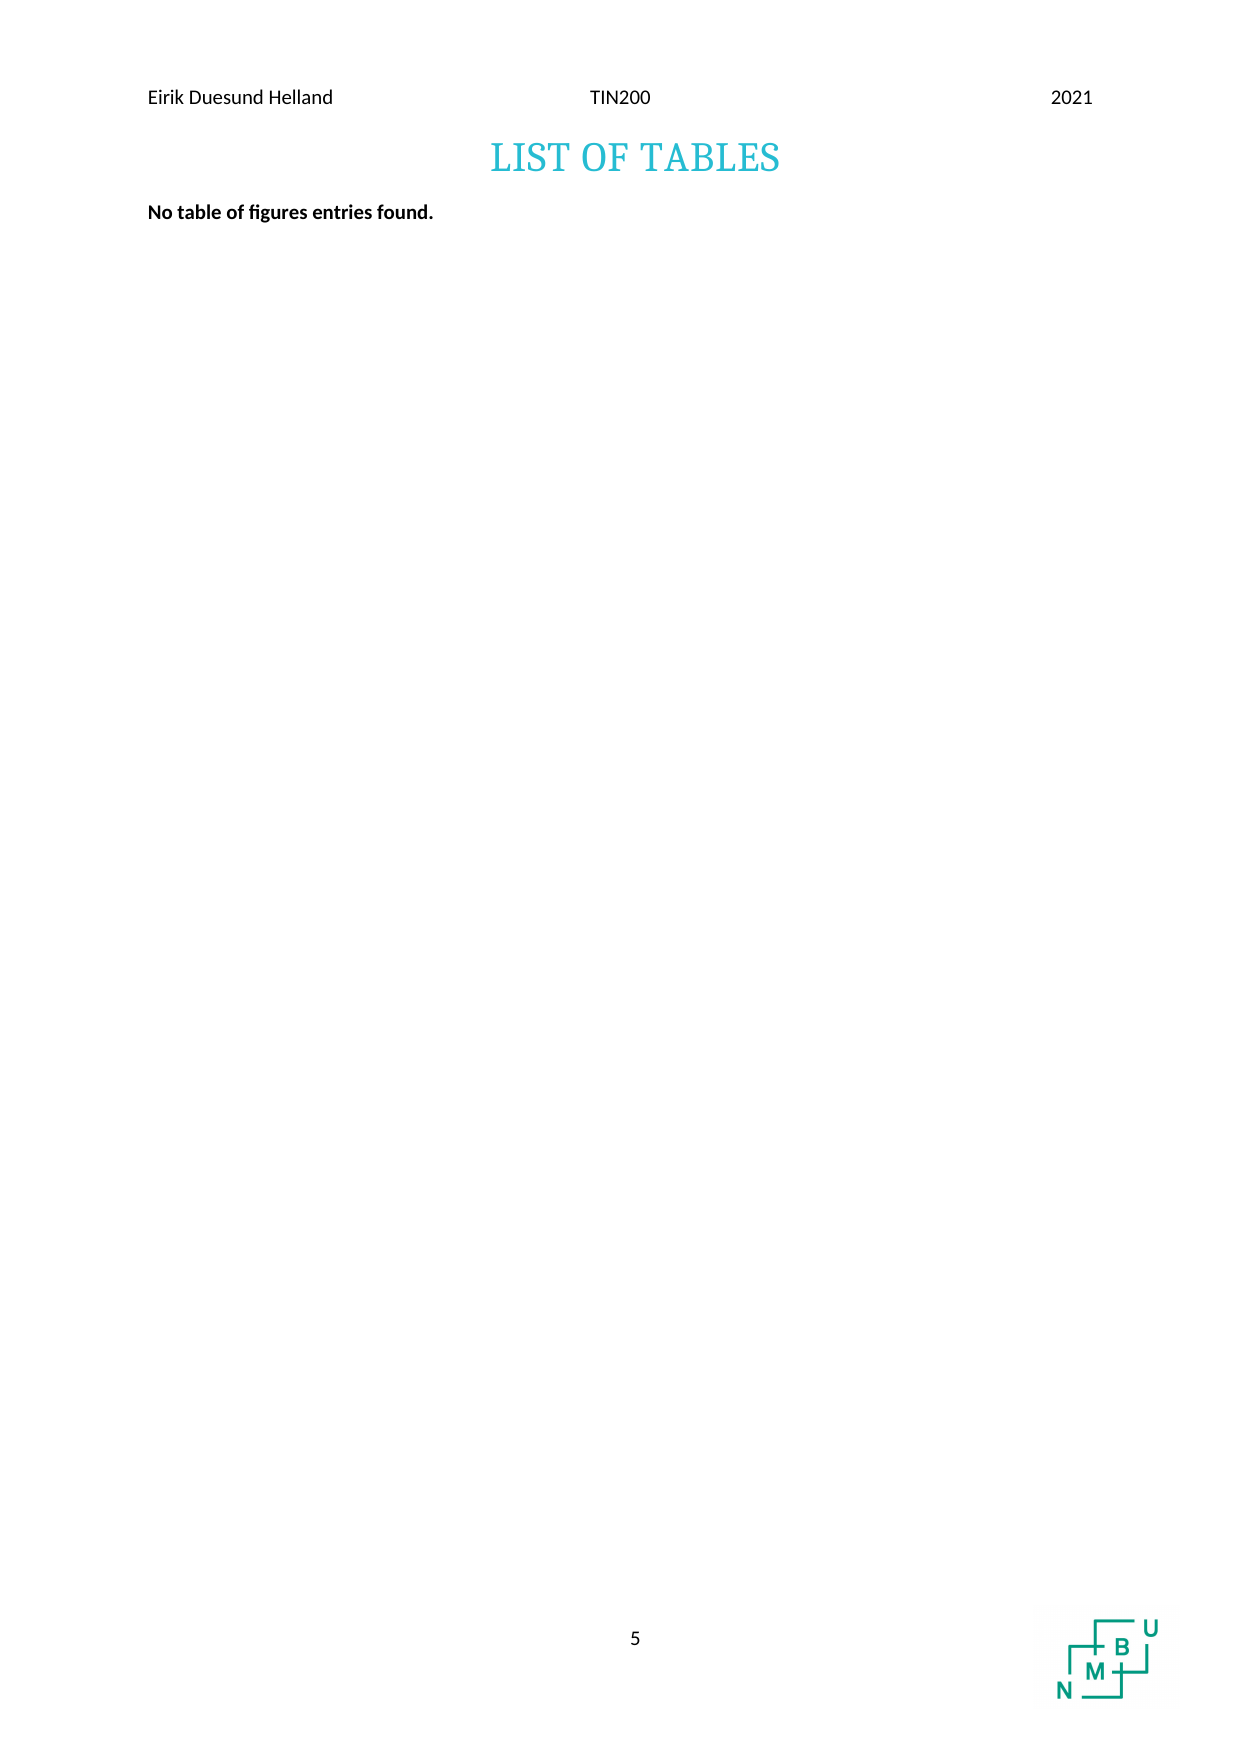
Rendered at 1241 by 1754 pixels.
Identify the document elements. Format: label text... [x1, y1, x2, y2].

title List of Tables [148, 134, 1122, 182]
text No table of figures entries found. [148, 199, 1122, 225]
picture [1032, 1605, 1180, 1709]
